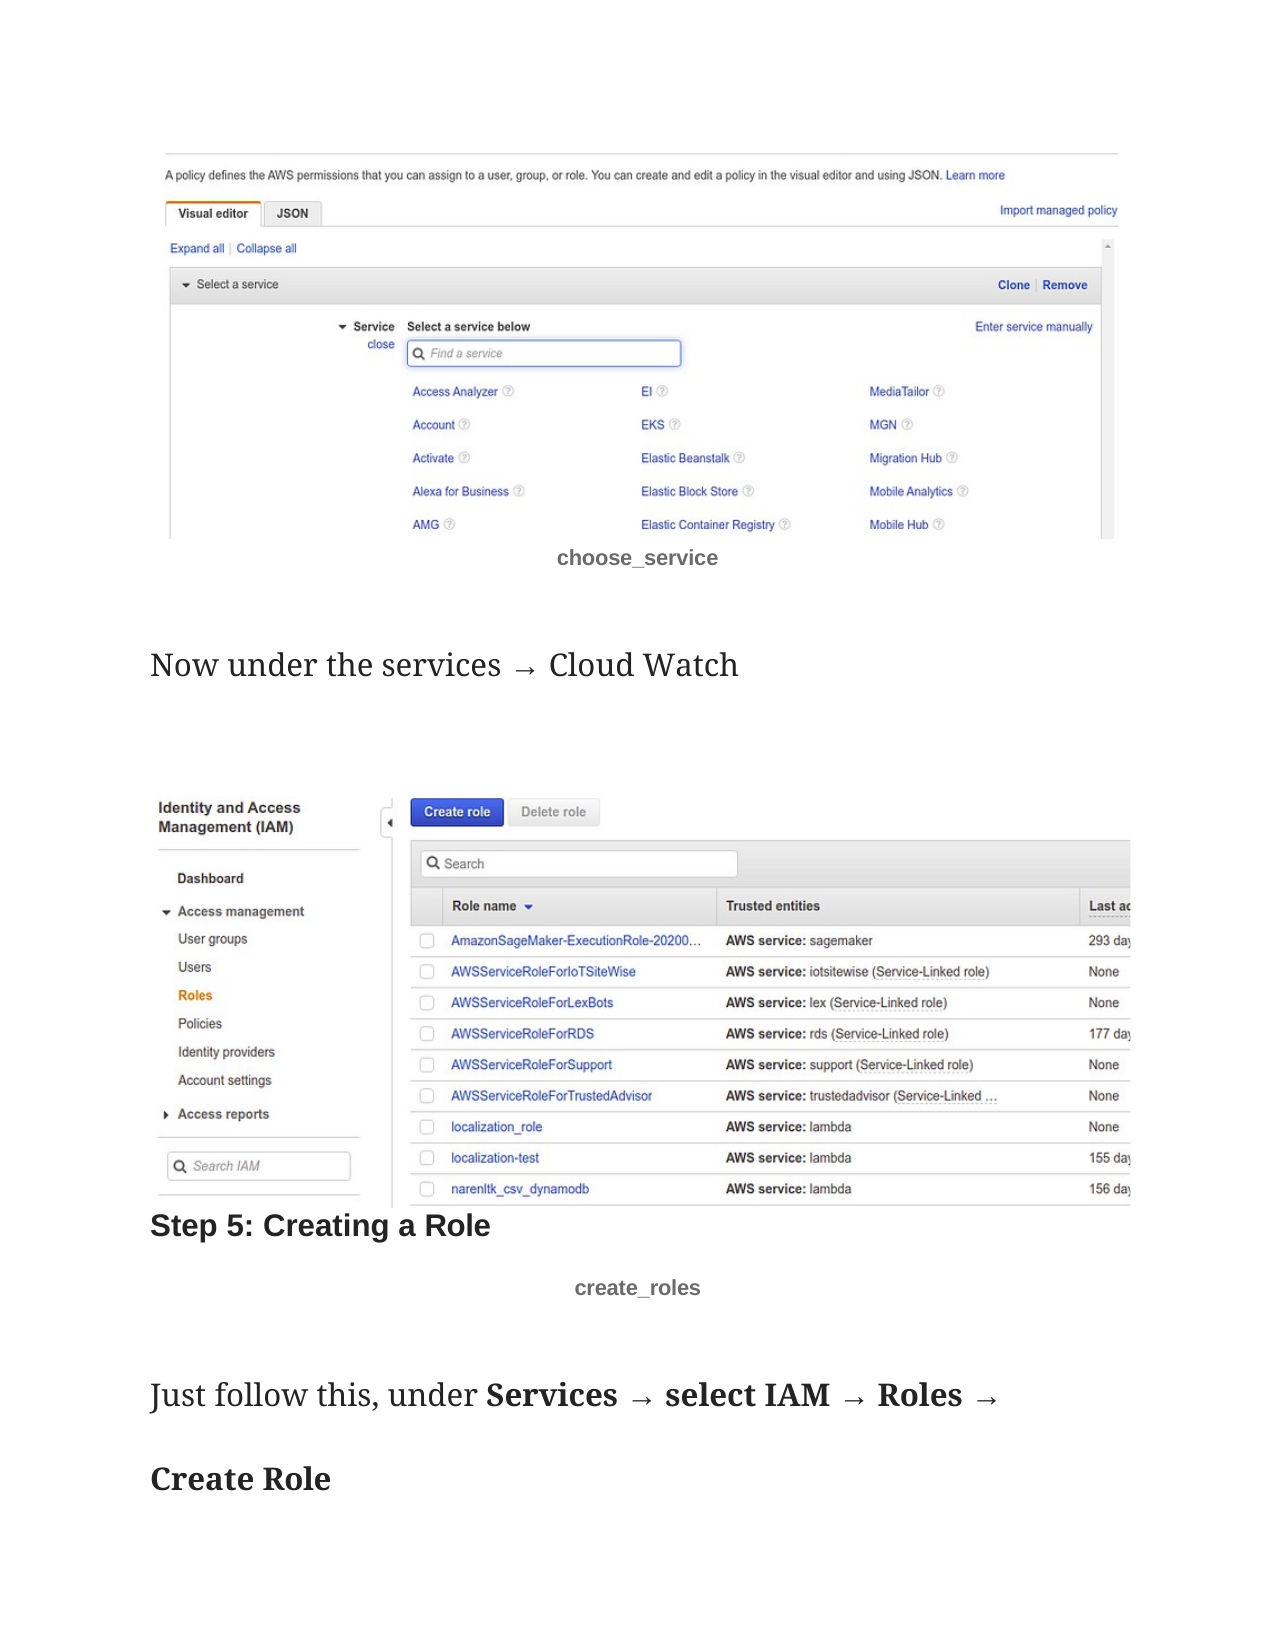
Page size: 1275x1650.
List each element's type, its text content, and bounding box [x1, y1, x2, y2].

picture [156, 796, 1131, 1208]
text create_roles [141, 1275, 1135, 1300]
text Just follow this, under Services → select IAM → Roles → Create Role [150, 1373, 1113, 1500]
text choose_service [140, 545, 1135, 570]
text Now under the services → Cloud Watch [150, 643, 1275, 685]
picture [163, 152, 1120, 539]
